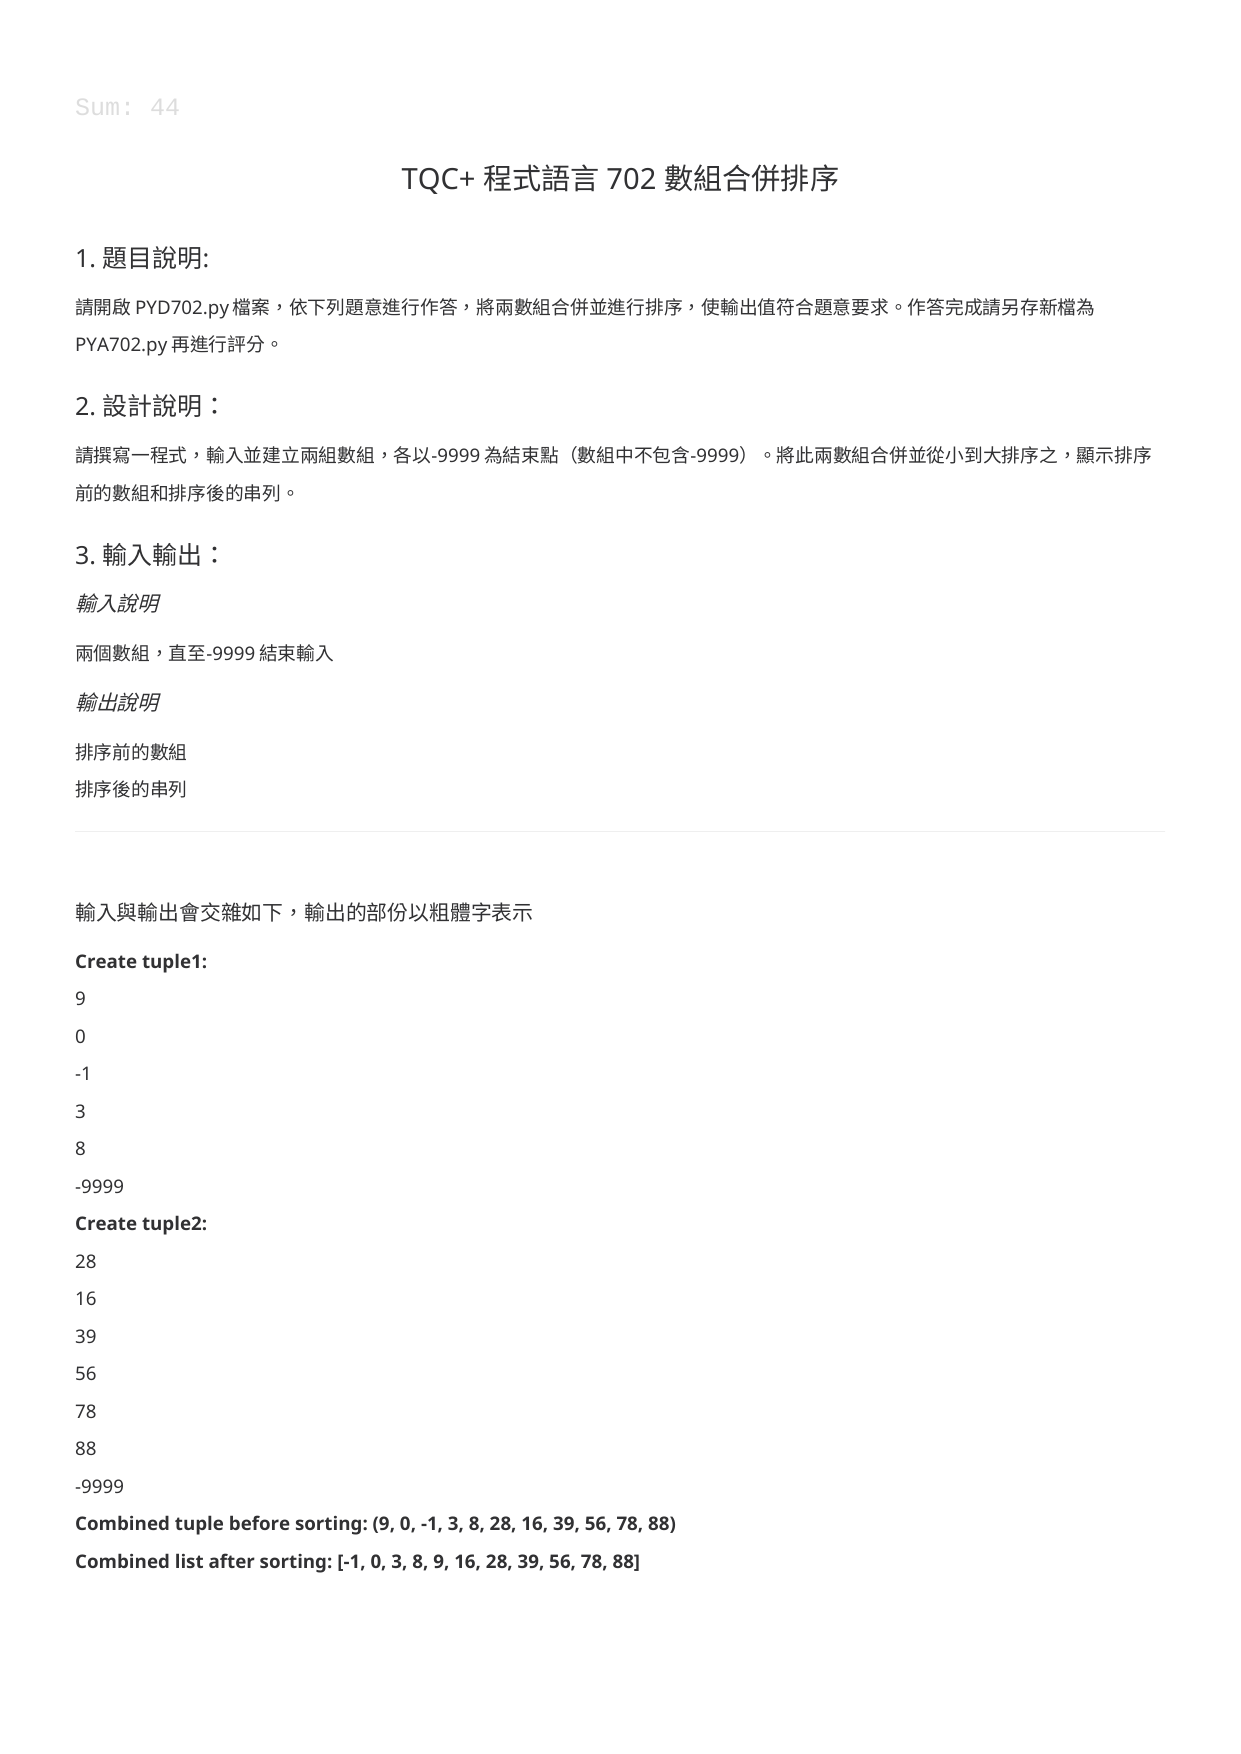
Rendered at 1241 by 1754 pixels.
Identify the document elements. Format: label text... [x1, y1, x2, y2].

text 輸出說明 [75, 683, 1165, 720]
text 2. 設計說明： [75, 386, 1165, 424]
text 請撰寫一程式，輸入並建立兩組數組，各以-9999為結束點（數組中不包含-9999）。將此兩數組合併並從小到大排序之，顯示排序前的數組和排序後的串列。 [75, 436, 1165, 511]
text 輸入說明 [75, 584, 1165, 621]
text 兩個數組，直至-9999結束輸入 [75, 633, 1165, 671]
text 輸入與輸出會交雜如下，輸出的部份以粗體字表示 [75, 893, 1165, 930]
text Create tuple1: 9 0 -1 3 8 -9999 Create tuple2: 28 16 39 56 78 88 -9999 Combined tuple before sorting: (9, 0, -1, 3, 8, 28, 16, 39, 56, 78, 88) Combined list after sorting: [-1, 0, 3, 8, 9, 16, 28, 39, 56, 78, 88] [75, 942, 1165, 1579]
text Sum: 44 [75, 89, 1165, 127]
text 請開啟PYD702.py檔案，依下列題意進行作答，將兩數組合併並進行排序，使輸出值符合題意要求。作答完成請另存新檔為PYA702.py再進行評分。 [75, 287, 1165, 362]
text TQC+ 程式語言 702 數組合併排序 [75, 139, 1165, 214]
text 1. 題目說明: [75, 238, 1165, 275]
text 3. 輸入輸出： [75, 534, 1165, 572]
text 排序前的數組 排序後的串列 [75, 732, 1165, 807]
